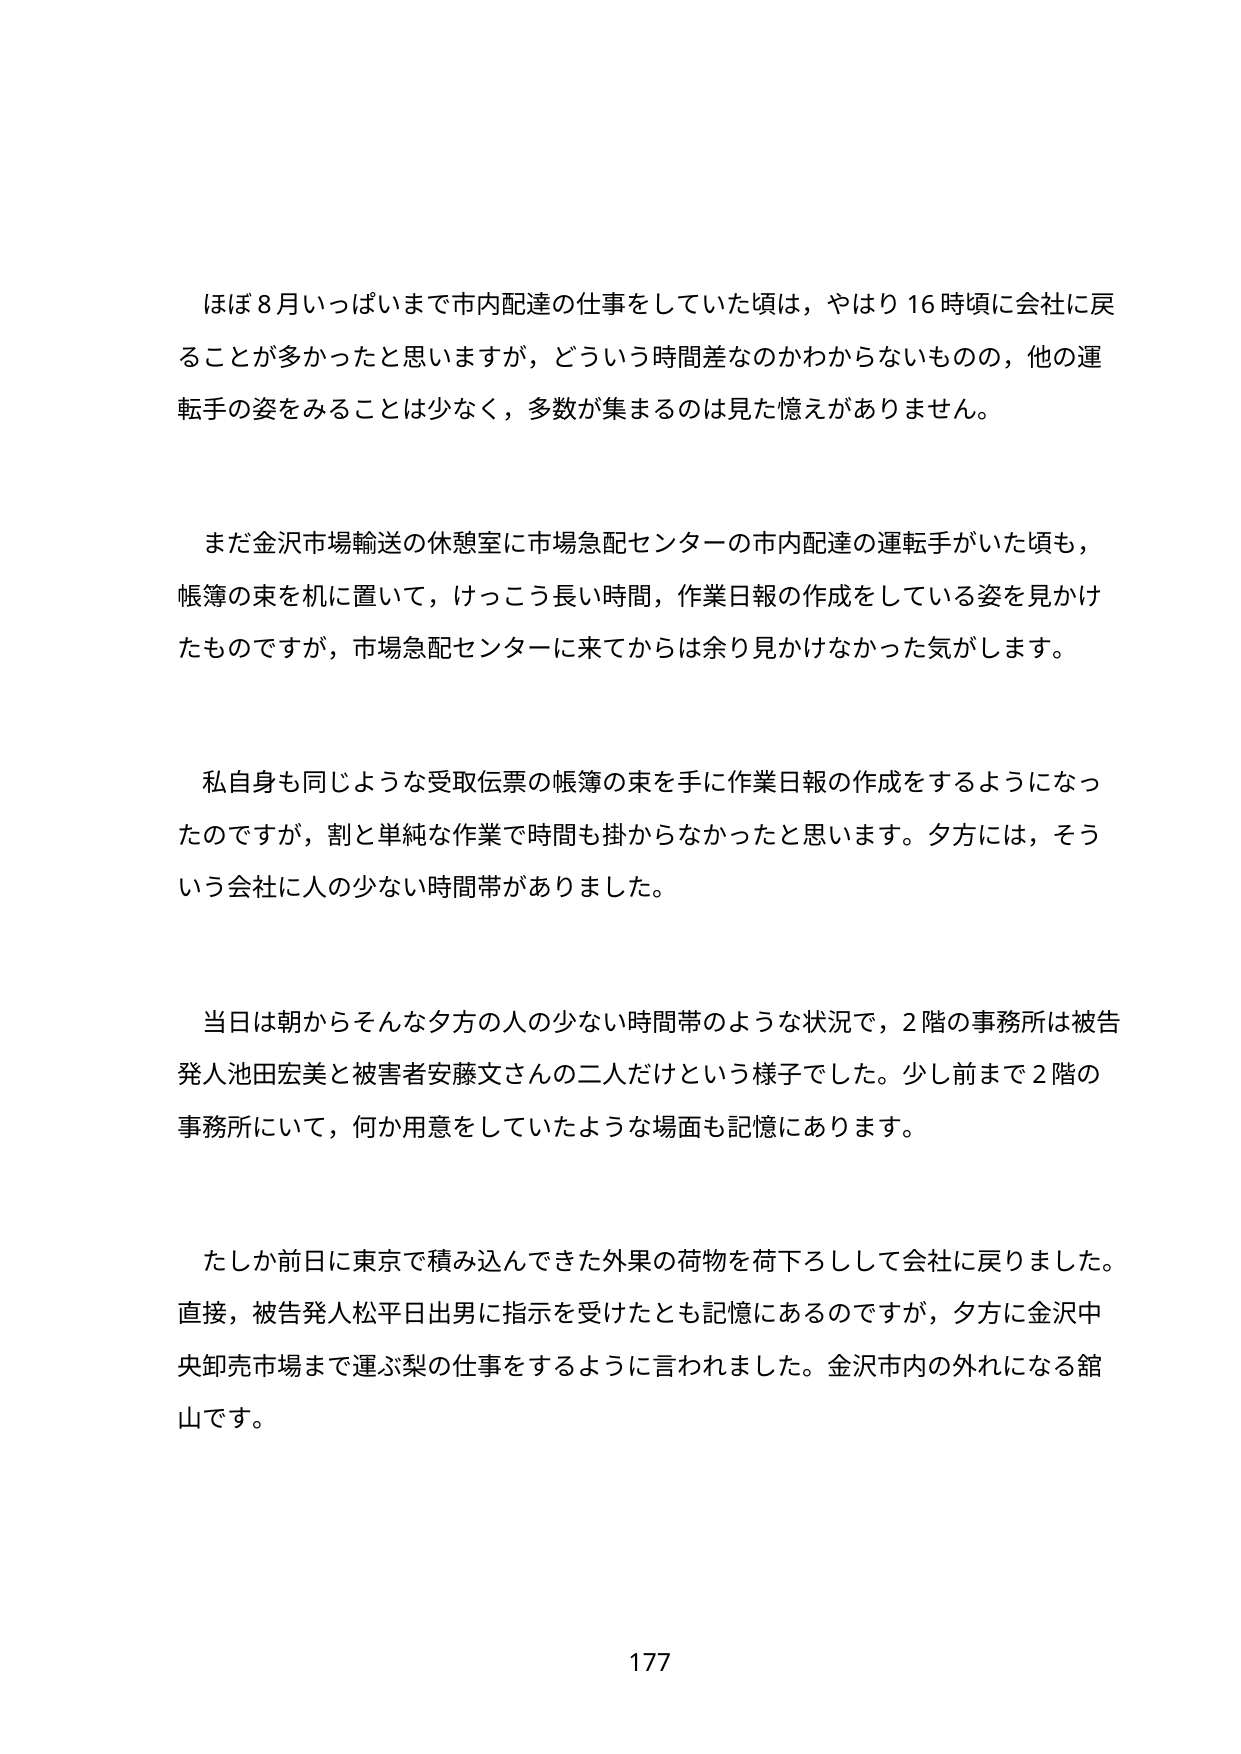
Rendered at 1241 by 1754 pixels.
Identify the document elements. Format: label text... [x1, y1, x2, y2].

text ほぼ8月いっぱいまで市内配達の仕事をしていた頃は，やはり16時頃に会社に戻ることが多かったと思いますが，どういう時間差なのかわからないものの，他の運転手の姿をみることは少なく，多数が集まるのは見た憶えがありません。 [177, 276, 1122, 434]
text 当日は朝からそんな夕方の人の少ない時間帯のような状況で，2階の事務所は被告発人池田宏美と被害者安藤文さんの二人だけという様子でした。少し前まで2階の事務所にいて，何か用意をしていたような場面も記憶にあります。 [177, 994, 1122, 1151]
text 私自身も同じような受取伝票の帳簿の束を手に作業日報の作成をするようになったのですが，割と単純な作業で時間も掛からなかったと思います。夕方には，そういう会社に人の少ない時間帯がありました。 [177, 755, 1122, 912]
text まだ金沢市場輸送の休憩室に市場急配センターの市内配達の運転手がいた頃も，帳簿の束を机に置いて，けっこう長い時間，作業日報の作成をしている姿を見かけたものですが，市場急配センターに来てからは余り見かけなかった気がします。 [177, 516, 1122, 673]
text たしか前日に東京で積み込んできた外果の荷物を荷下ろしして会社に戻りました。直接，被告発人松平日出男に指示を受けたとも記憶にあるのですが，夕方に金沢中央卸売市場まで運ぶ梨の仕事をするように言われました。金沢市内の外れになる舘山です。 [177, 1233, 1122, 1443]
